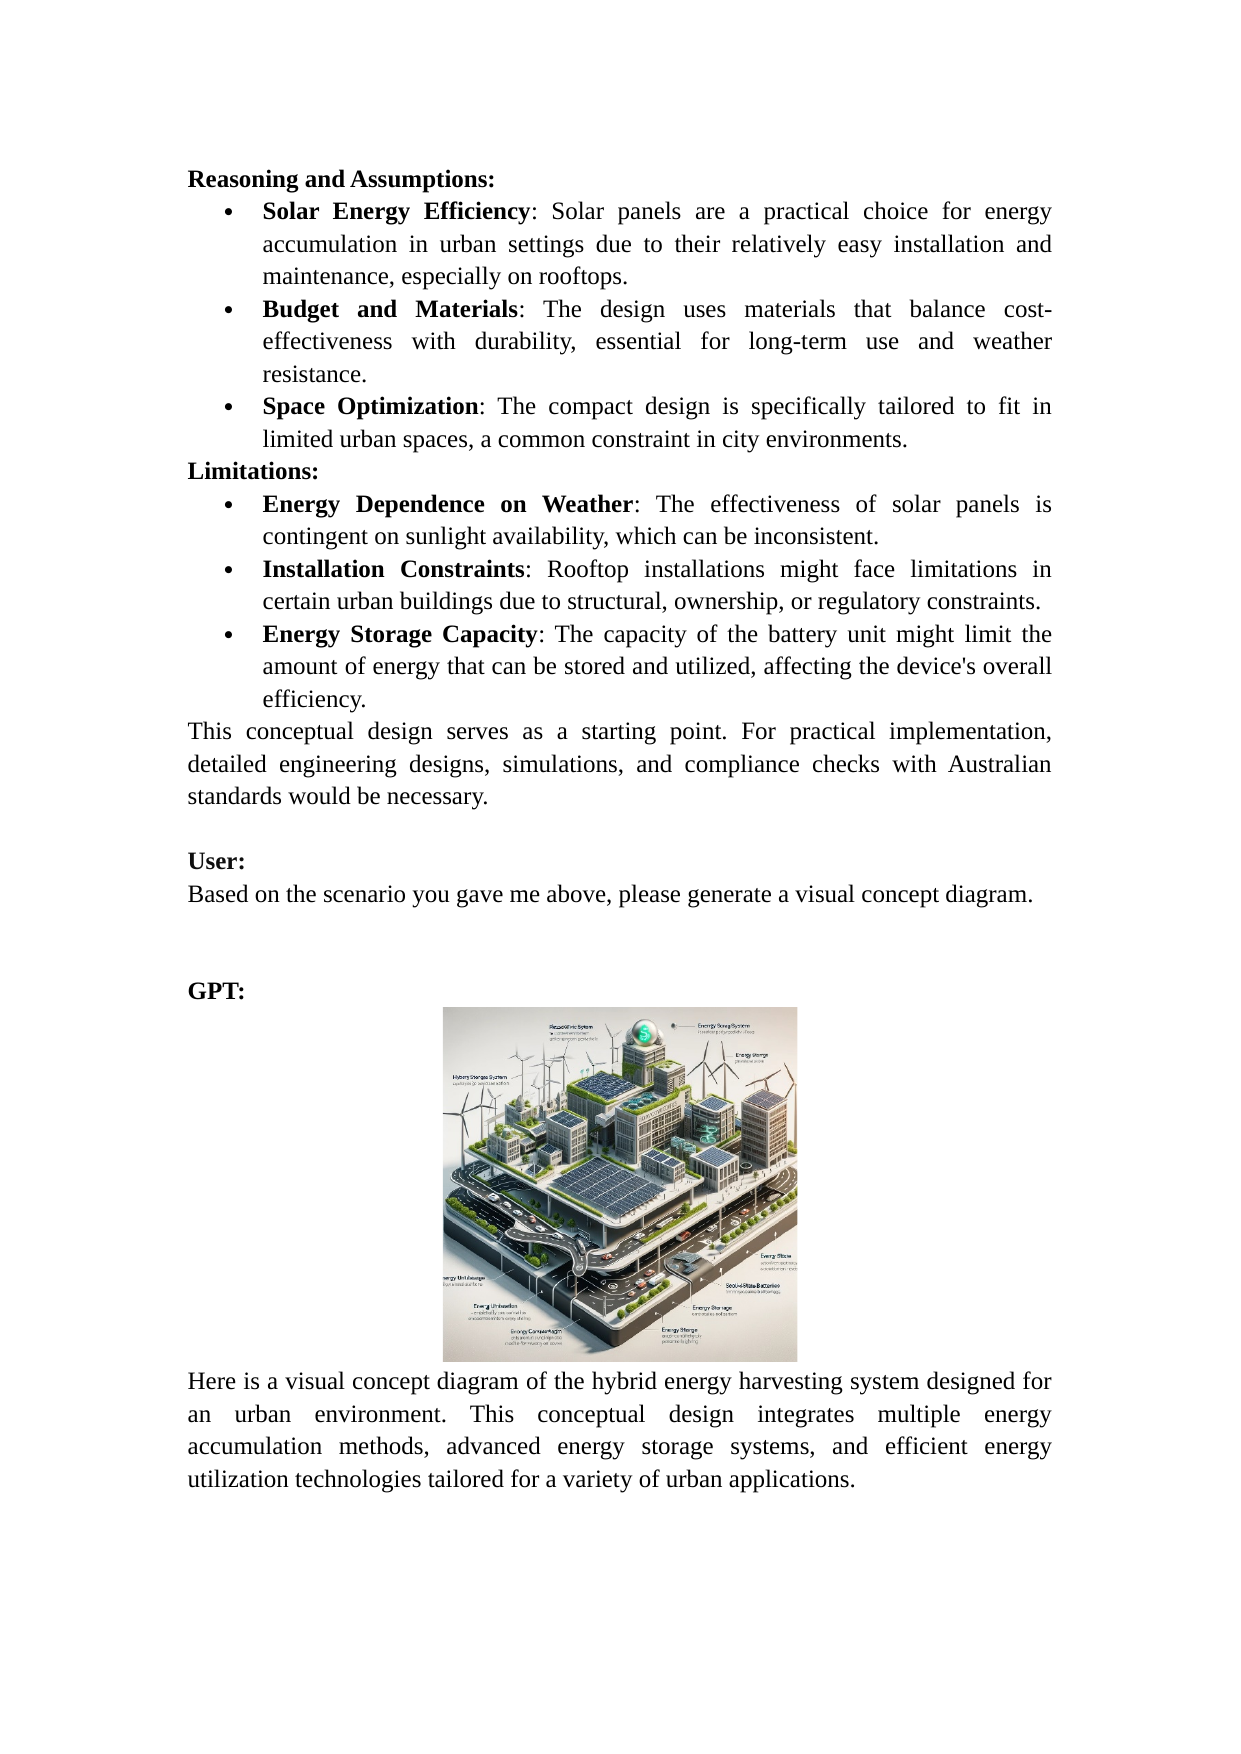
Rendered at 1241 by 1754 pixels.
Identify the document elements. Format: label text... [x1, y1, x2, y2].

text User: [187, 844, 1053, 877]
list Budget and Materials: The design uses materials that balance cost-effectiveness with durability, essential for long-term use and weather resistance. [225, 292, 1053, 389]
text Reasoning and Assumptions: [187, 162, 1053, 194]
text Based on the scenario you gave me above, please generate a visual concept diagram. [187, 877, 1053, 909]
list Energy Dependence on Weather: The effectiveness of solar panels is contingent on sunlight availability, which can be inconsistent. [225, 487, 1053, 552]
text This conceptual design serves as a starting point. For practical implementation, detailed engineering designs, simulations, and compliance checks with Australian standards would be necessary. [187, 714, 1053, 812]
list Energy Storage Capacity: The capacity of the battery unit might limit the amount of energy that can be stored and utilized, affecting the device's overall efficiency. [225, 617, 1053, 714]
text GPT: [187, 974, 1053, 1007]
picture [442, 1007, 798, 1362]
list Space Optimization: The compact design is specifically tailored to fit in limited urban spaces, a common constraint in city environments. [225, 389, 1053, 454]
text Limitations: [187, 454, 1053, 487]
list Solar Energy Efficiency: Solar panels are a practical choice for energy accumulation in urban settings due to their relatively easy installation and maintenance, especially on rooftops. [225, 194, 1053, 292]
list Installation Constraints: Rooftop installations might face limitations in certain urban buildings due to structural, ownership, or regulatory constraints. [225, 552, 1053, 617]
text Here is a visual concept diagram of the hybrid energy harvesting system designed for an urban environment. This conceptual design integrates multiple energy accumulation methods, advanced energy storage systems, and efficient energy utilization technologies tailored for a variety of urban applications. [187, 1364, 1053, 1494]
